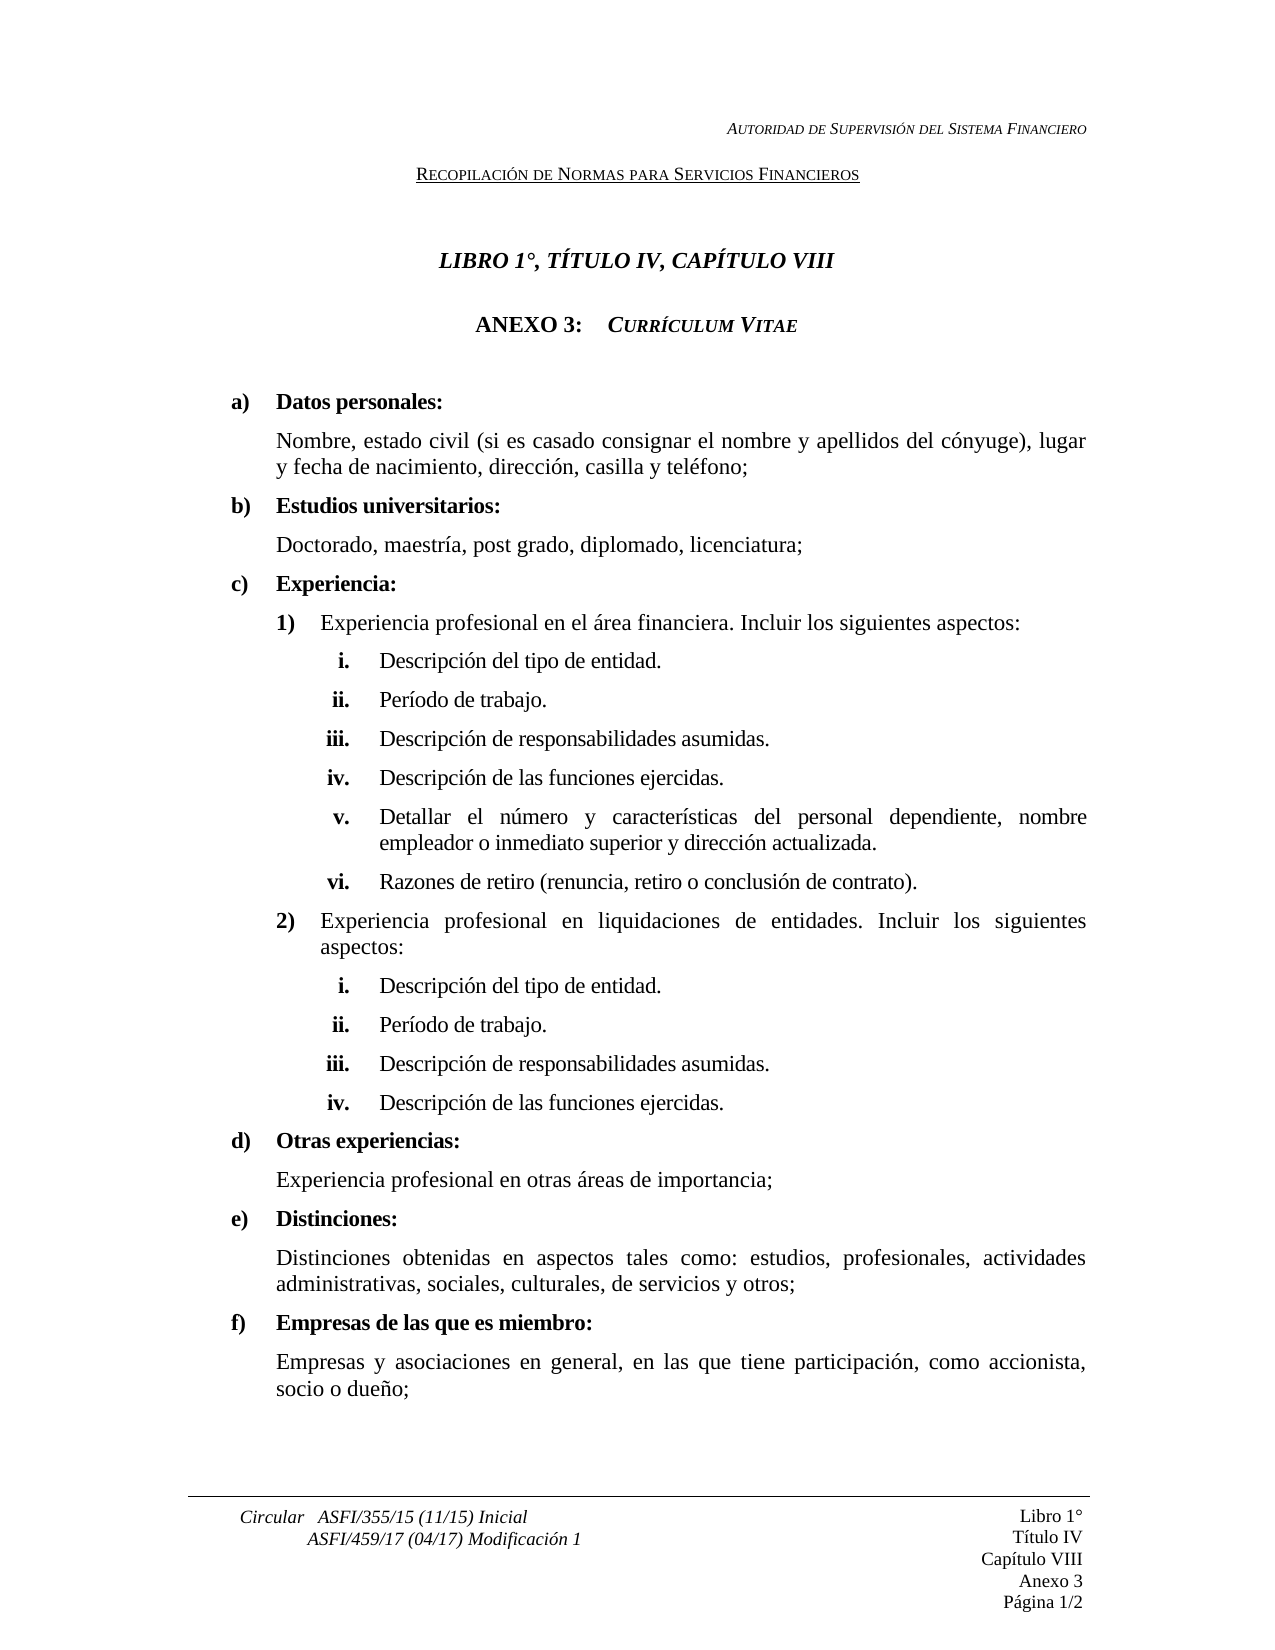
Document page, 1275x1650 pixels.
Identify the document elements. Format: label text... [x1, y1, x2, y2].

list Experiencia: [231, 570, 1088, 596]
list Período de trabajo. [350, 1011, 1088, 1037]
list Descripción de responsabilidades asumidas. [350, 725, 1088, 752]
text Doctorado, maestría, post grado, diplomado, licenciatura; [231, 531, 1088, 557]
list Detallar el número y características del personal dependiente, nombre empleador o inmediato superior y dirección actualizada. [350, 803, 1088, 856]
list Descripción del tipo de entidad. [350, 647, 1088, 674]
subtitle ANEXO 3: Currículum Vitae [276, 311, 999, 337]
subtitle LIBRO 1°, TÍTULO IV, CAPÍTULO VIII [187, 247, 1088, 273]
text Distinciones obtenidas en aspectos tales como: estudios, profesionales, actividades administrativas, sociales, culturales, de servicios y otros; [231, 1244, 1088, 1297]
list Experiencia profesional en liquidaciones de entidades. Incluir los siguientes aspectos: [276, 907, 1088, 960]
text Experiencia profesional en otras áreas de importancia; [231, 1166, 1088, 1193]
list Otras experiencias: [231, 1128, 1088, 1154]
list Descripción del tipo de entidad. [350, 972, 1088, 998]
list Período de trabajo. [350, 686, 1088, 713]
list Descripción de las funciones ejercidas. [350, 1089, 1088, 1115]
list Distinciones: [231, 1205, 1088, 1232]
list Datos personales: [231, 388, 1088, 414]
text Empresas y asociaciones en general, en las que tiene participación, como accionista, socio o dueño; [231, 1348, 1088, 1401]
list Razones de retiro (renuncia, retiro o conclusión de contrato). [350, 868, 1088, 894]
text Nombre, estado civil (si es casado consignar el nombre y apellidos del cónyuge), lugar y fecha de nacimiento, dirección, casilla y teléfono; [231, 427, 1088, 479]
list Estudios universitarios: [231, 492, 1088, 518]
list Descripción de responsabilidades asumidas. [350, 1050, 1088, 1076]
list Experiencia profesional en el área financiera. Incluir los siguientes aspectos: [276, 609, 1088, 635]
list Empresas de las que es miembro: [231, 1309, 1088, 1336]
list Descripción de las funciones ejercidas. [350, 764, 1088, 790]
